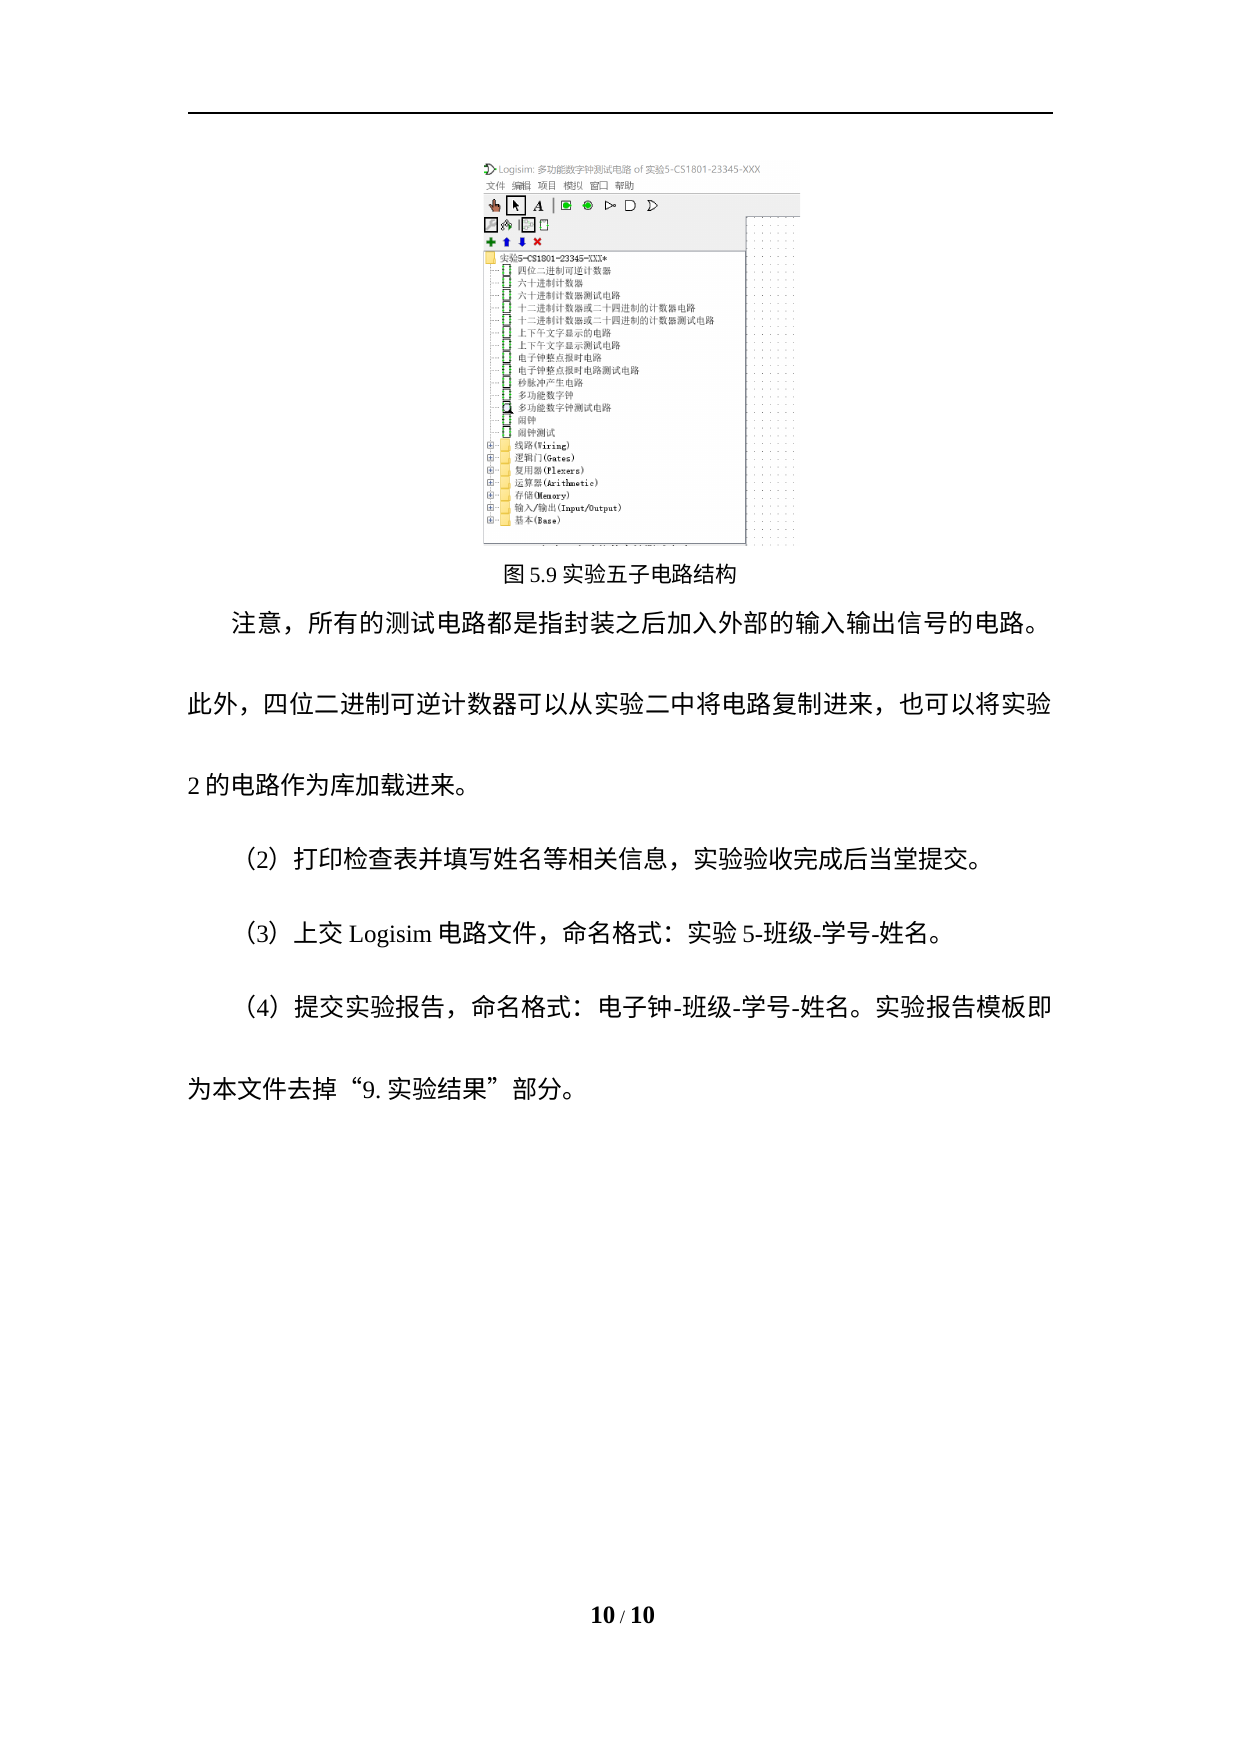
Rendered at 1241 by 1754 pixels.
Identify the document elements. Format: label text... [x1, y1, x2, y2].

text （4）提交实验报告，命名格式：电子钟-班级-学号-姓名。实验报告模板即为本文件去掉“9. 实验结果”部分。 [187, 973, 1053, 1120]
text 图5.9 实验五子电路结构 [187, 556, 1053, 589]
text 注意，所有的测试电路都是指封装之后加入外部的输入输出信号的电路。此外，四位二进制可逆计数器可以从实验二中将电路复制进来，也可以将实验2的电路作为库加载进来。 [187, 589, 1053, 816]
text （3）上交Logisim电路文件，命名格式：实验5-班级-学号-姓名。 [187, 899, 1053, 964]
picture [483, 160, 801, 546]
text （2）打印检查表并填写姓名等相关信息，实验验收完成后当堂提交。 [187, 825, 1053, 890]
